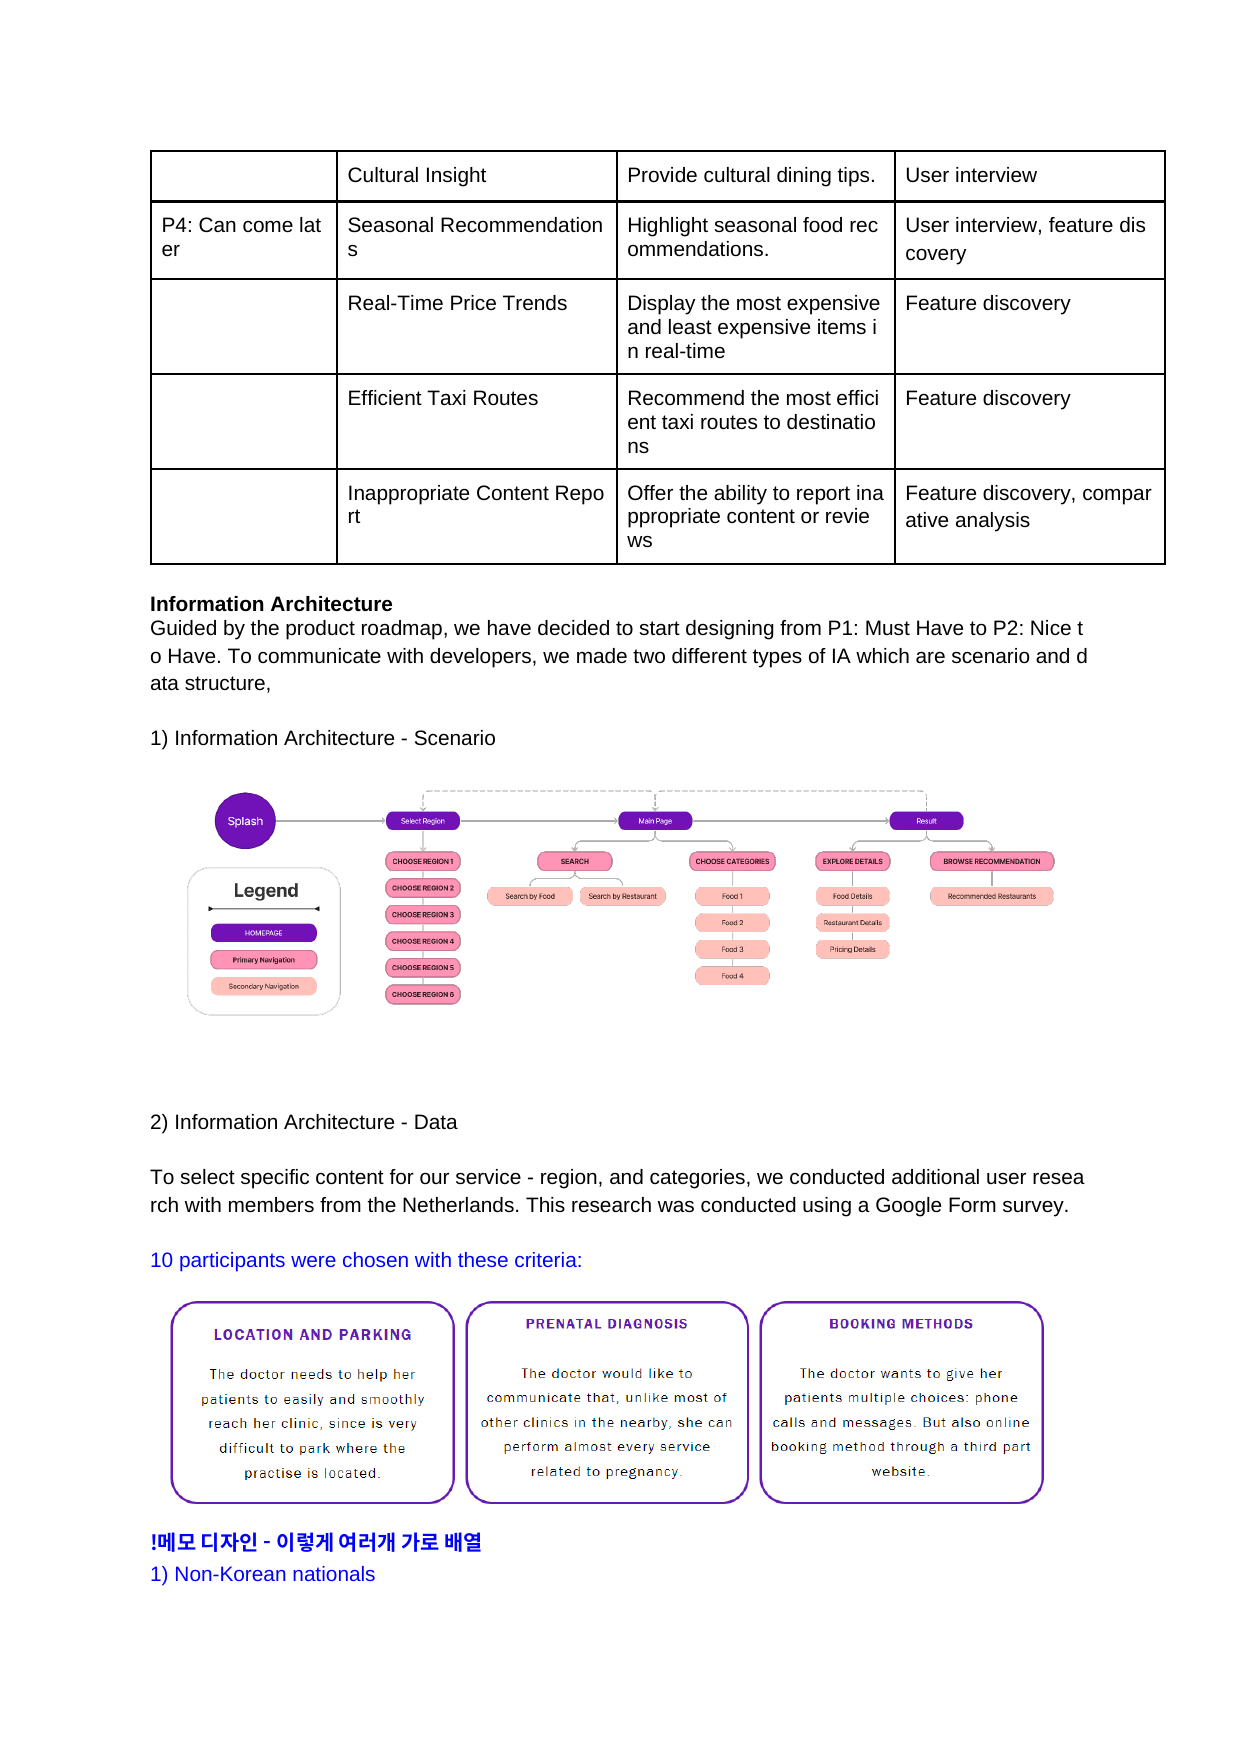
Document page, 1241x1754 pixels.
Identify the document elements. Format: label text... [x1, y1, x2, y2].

table_cell Real-Time Price Trends [338, 280, 616, 373]
text 2) Information Architecture - Data [150, 1110, 1090, 1134]
table_cell [152, 152, 336, 200]
table_cell Feature discovery [896, 375, 1164, 468]
table_cell Seasonal Recommendations [338, 203, 616, 278]
table_cell [152, 375, 336, 468]
table_cell Cultural Insight [338, 152, 616, 200]
table_cell Feature discovery, comparative analysis [896, 470, 1164, 563]
table_cell Provide cultural dining tips. [618, 152, 894, 200]
text Guided by the product roadmap, we have decided to start designing from P1: Must Have to P2: Nice to Have. To communicate with developers, we made two different types of IA which are scenario and data structure, [150, 616, 1090, 695]
table_cell Recommend the most efficient taxi routes to destinations [618, 375, 894, 468]
table_cell Feature discovery [896, 280, 1164, 373]
text !메모 디자인 - 이렇게 여러개 가로 배열 [150, 1527, 1090, 1557]
table_cell User interview [896, 152, 1164, 200]
table_cell P4: Can come later [152, 203, 336, 278]
picture [150, 1275, 1091, 1524]
text 10 participants were chosen with these criteria: [150, 1248, 1090, 1272]
table_cell Display the most expensive and least expensive items in real-time [618, 280, 894, 373]
text To select specific content for our service - region, and categories, we conducted additional user research with members from the Netherlands. This research was conducted using a Google Form survey. [150, 1165, 1090, 1217]
table_cell Highlight seasonal food recommendations. [618, 203, 894, 278]
text 1) Non-Korean nationals [150, 1561, 1090, 1585]
table_cell Inappropriate Content Report [338, 470, 616, 563]
table_cell User interview, feature discovery [896, 203, 1164, 278]
table_cell Efficient Taxi Routes [338, 375, 616, 468]
table_cell [152, 280, 336, 373]
picture [150, 753, 1091, 1052]
subtitle Information Architecture [150, 592, 1090, 616]
table_cell [152, 470, 336, 563]
table_cell Offer the ability to report inappropriate content or reviews [618, 470, 894, 563]
text 1) Information Architecture - Scenario [150, 726, 1090, 753]
